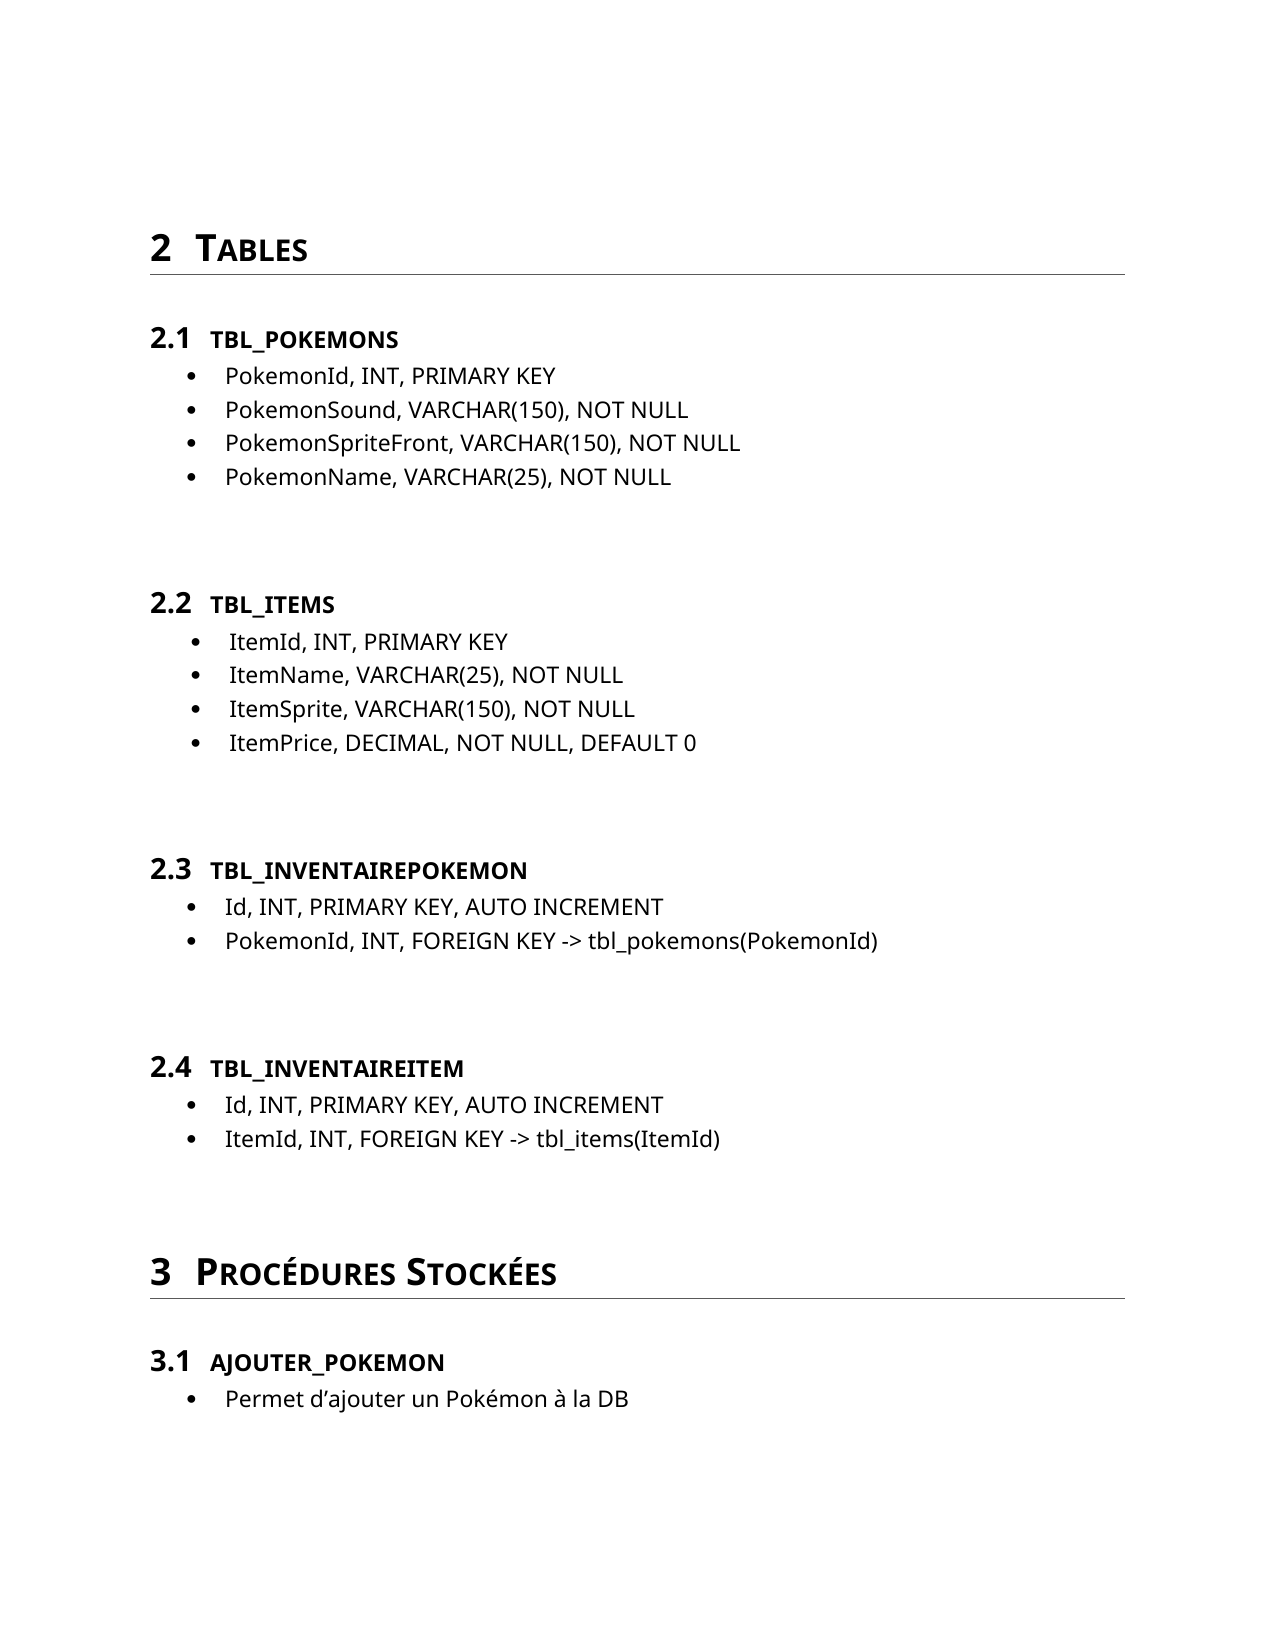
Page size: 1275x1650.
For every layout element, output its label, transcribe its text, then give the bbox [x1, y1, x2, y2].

subtitle tbl_inventaireitem [150, 1047, 1125, 1086]
list PokemonName, VARCHAR(25), NOT NULL [187, 461, 1125, 492]
list PokemonId, INT, FOREIGN KEY -> tbl_pokemons(PokemonId) [187, 925, 1125, 956]
subtitle Tables [150, 221, 1125, 274]
list PokemonId, INT, PRIMARY KEY [187, 360, 1125, 391]
subtitle tbl_pokemons [150, 317, 1125, 357]
list ItemName, VARCHAR(25), NOT NULL [192, 659, 1125, 691]
list Permet d’ajouter un Pokémon à la DB [187, 1383, 1125, 1415]
list PokemonSound, VARCHAR(150), NOT NULL [187, 393, 1125, 425]
subtitle tbl_inventairepokemon [150, 848, 1125, 888]
list PokemonSpriteFront, VARCHAR(150), NOT NULL [187, 427, 1125, 458]
subtitle tbl_items [150, 583, 1125, 622]
list ItemSprite, VARCHAR(150), NOT NULL [192, 693, 1125, 724]
list ItemPrice, DECIMAL, NOT NULL, DEFAULT 0 [192, 727, 1125, 758]
list ItemId, INT, PRIMARY KEY [192, 626, 1125, 657]
subtitle ajouter_pokemon [150, 1341, 1125, 1380]
subtitle Procédures Stockées [150, 1245, 1125, 1298]
list ItemId, INT, FOREIGN KEY -> tbl_items(ItemId) [187, 1123, 1125, 1154]
list Id, INT, PRIMARY KEY, AUTO INCREMENT [187, 1089, 1125, 1121]
list Id, INT, PRIMARY KEY, AUTO INCREMENT [187, 891, 1125, 922]
